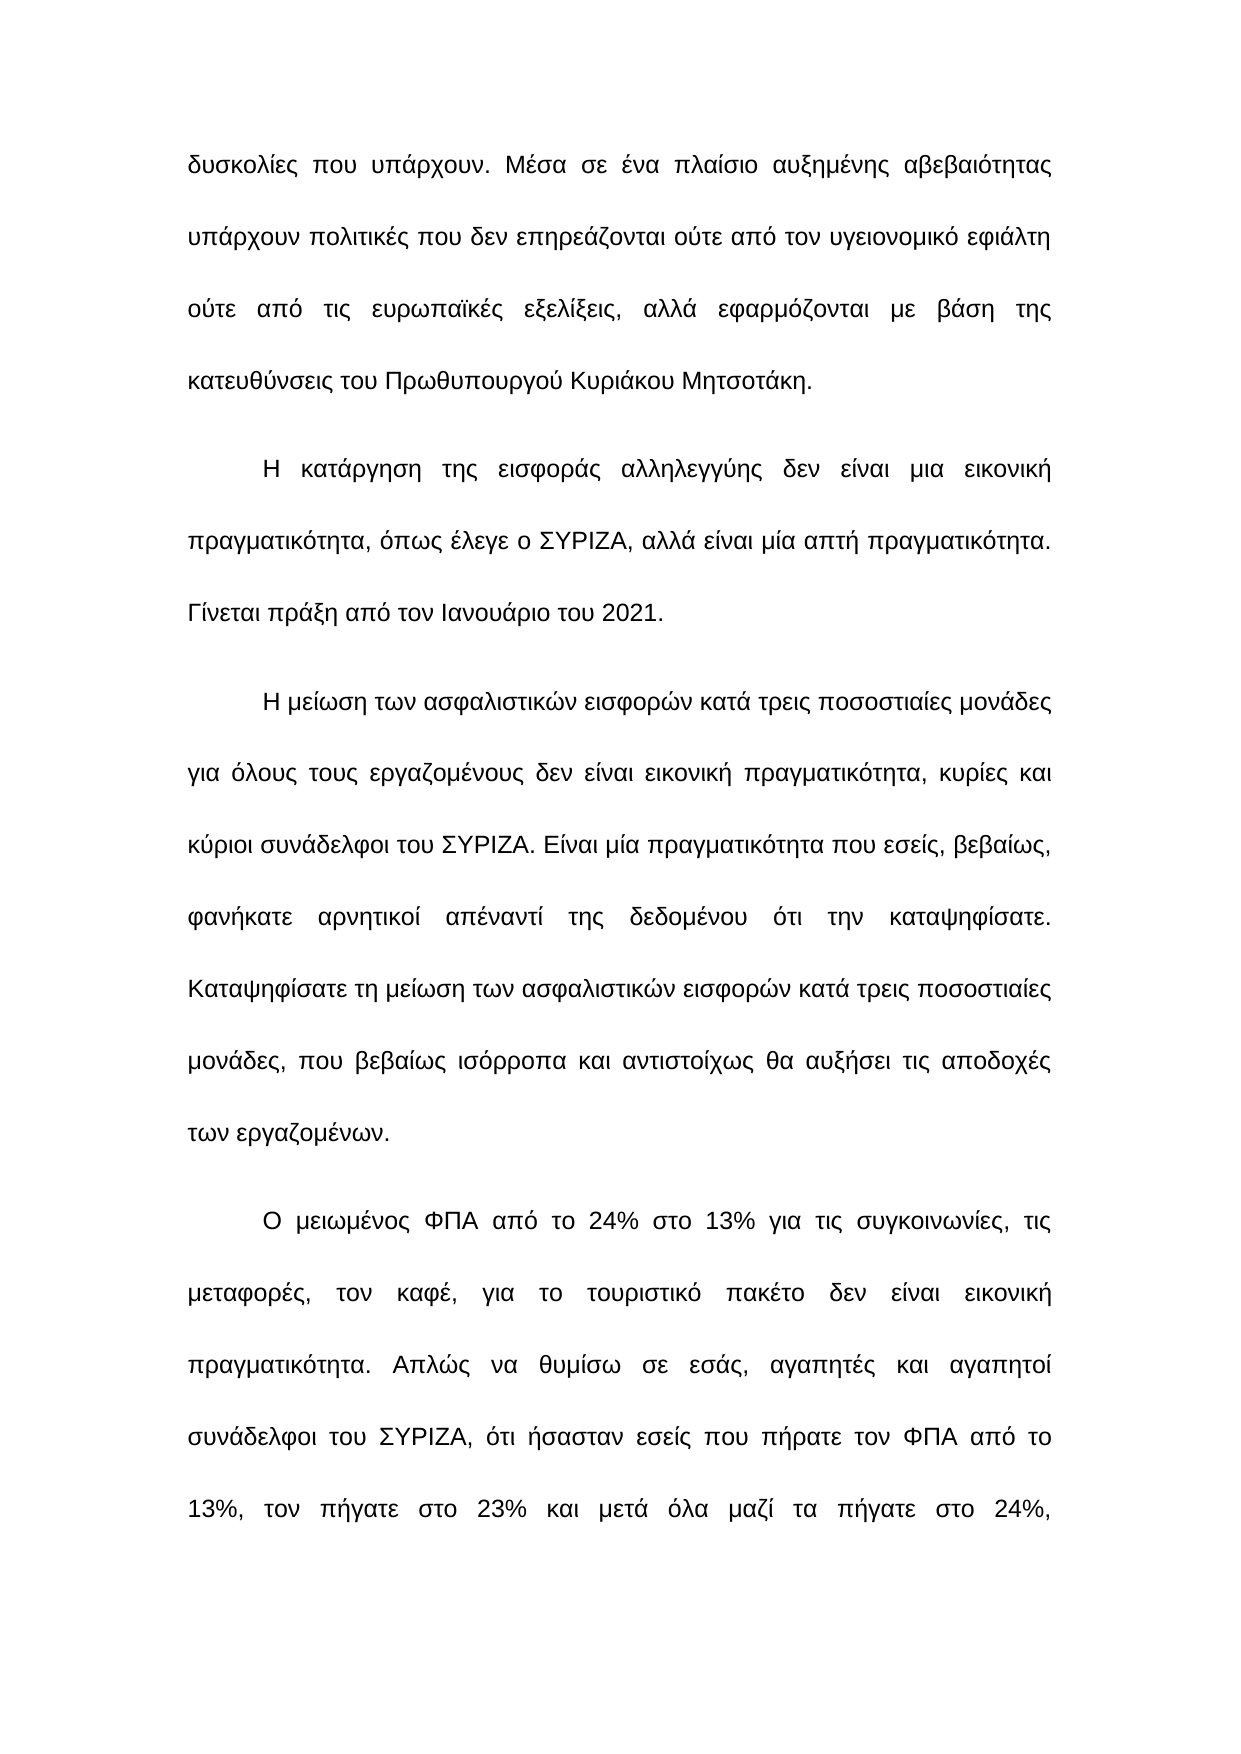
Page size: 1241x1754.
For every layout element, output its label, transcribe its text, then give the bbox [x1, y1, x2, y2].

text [187, 1206, 1053, 1522]
text Η μείωση των ασφαλιστικών εισφορών κατά τρεις ποσοστιαίες μονάδες για όλους τους εργαζομένους δεν είναι εικονική πραγματικότητα, κυρίες και κύριοι συνάδελφοι του ΣΥΡΙΖΑ. Είναι μία πραγματικότητα που εσείς, βεβαίως, φανήκατε αρνητικοί απέναντί της δεδομένου ότι την καταψηφίσατε. Καταψηφίσατε τη μείωση των ασφαλιστικών εισφορών κατά τρεις ποσοστιαίες μονάδες, που βεβαίως ισόρροπα και αντιστοίχως θα αυξήσει τις αποδοχές των εργαζομένων. [187, 686, 1053, 1146]
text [187, 150, 1053, 394]
text Η κατάργηση της εισφοράς αλληλεγγύης δεν είναι μια εικονική πραγματικότητα, όπως έλεγε ο ΣΥΡΙΖΑ, αλλά είναι μία απτή πραγματικότητα. Γίνεται πράξη από τον Ιανουάριο του 2021. [187, 454, 1053, 627]
